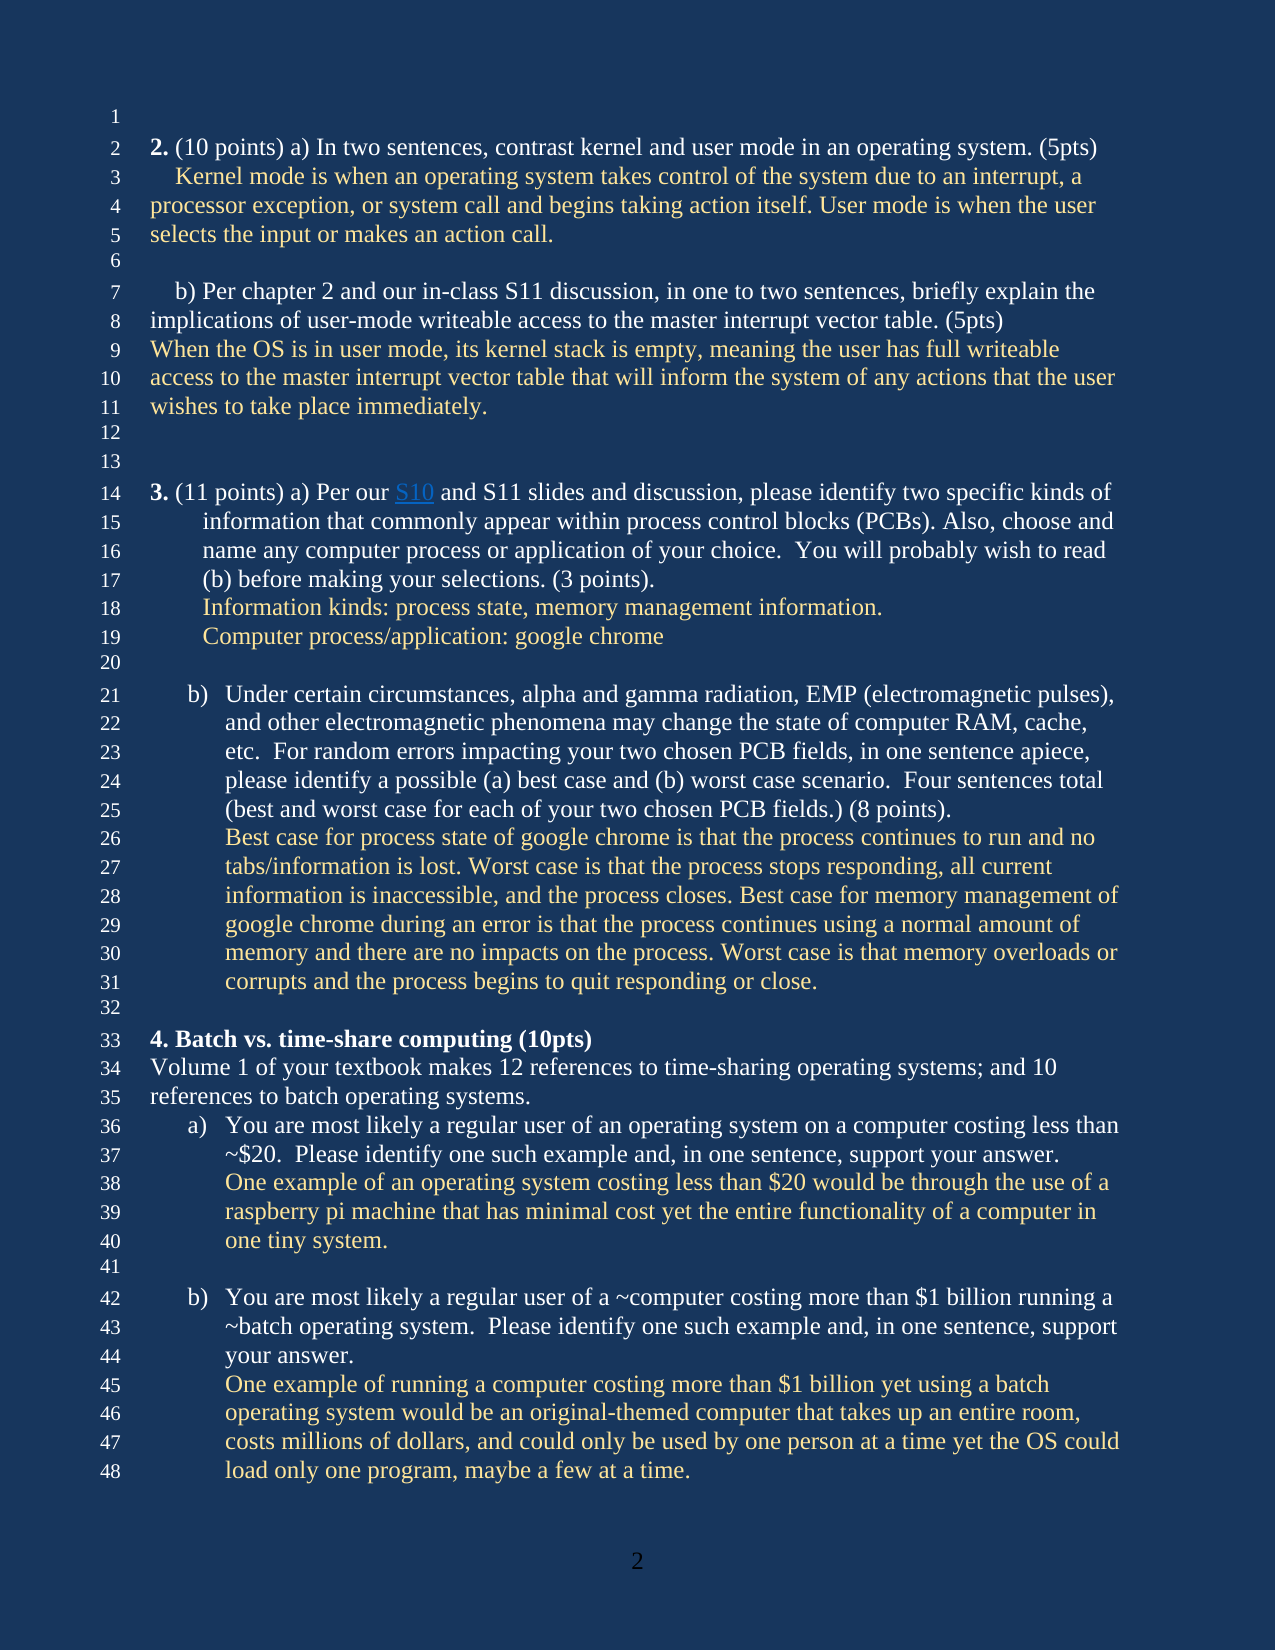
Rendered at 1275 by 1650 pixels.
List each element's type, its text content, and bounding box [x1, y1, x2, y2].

list You are most likely a regular user of an operating system on a computer costing less than ~$20. Please identify one such example and, in one sentence, support your answer. [187, 1110, 1125, 1167]
text Information kinds: process state, memory management information. [150, 592, 1125, 621]
list You are most likely a regular user of a ~computer costing more than $1 billion running a ~batch operating system. Please identify one such example and, in one sentence, support your answer. [187, 1282, 1125, 1369]
text Computer process/application: google chrome [150, 621, 1125, 650]
text Kernel mode is when an operating system takes control of the system due to an interrupt, a processor exception, or system call and begins taking action itself. User mode is when the user selects the input or makes an action call. [150, 161, 1125, 247]
list Under certain circumstances, alpha and gamma radiation, EMP (electromagnetic pulses), and other electromagnetic phenomena may change the state of computer RAM, cache, etc. For random errors impacting your two chosen PCB fields, in one sentence apiece, please identify a possible (a) best case and (b) worst case scenario. Four sentences total (best and worst case for each of your two chosen PCB fields.) (8 points). [187, 679, 1125, 822]
text Best case for process state of google chrome is that the process continues to run and no tabs/information is lost. Worst case is that the process stops responding, all current information is inaccessible, and the process closes. Best case for memory management of google chrome during an error is that the process continues using a normal amount of memory and there are no impacts on the process. Worst case is that memory overloads or corrupts and the process begins to quit responding or close. [225, 822, 1125, 995]
text Volume 1 of your textbook makes 12 references to time-sharing operating systems; and 10 references to batch operating systems. [150, 1052, 1125, 1110]
text 2. (10 points) a) In two sentences, contrast kernel and user mode in an operating system. (5pts) [150, 132, 1125, 161]
text b) Per chapter 2 and our in-class S11 discussion, in one to two sentences, briefly explain the implications of user-mode writeable access to the master interrupt vector table. (5pts) [150, 276, 1125, 334]
text 3. (11 points) a) Per our S10 and S11 slides and discussion, please identify two specific kinds of information that commonly appear within process control blocks (PCBs). Also, choose and name any computer process or application of your choice. You will probably wish to read (b) before making your selections. (3 points). [150, 477, 1125, 592]
text One example of running a computer costing more than $1 billion yet using a batch operating system would be an original-themed computer that takes up an entire room, costs millions of dollars, and could only be used by one person at a time yet the OS could load only one program, maybe a few at a time. [225, 1369, 1125, 1484]
text When the OS is in user mode, its kernel stack is empty, meaning the user has full writeable access to the master interrupt vector table that will inform the system of any actions that the user wishes to take place immediately. [150, 334, 1125, 420]
text One example of an operating system costing less than $20 would be through the use of a raspberry pi machine that has minimal cost yet the entire functionality of a computer in one tiny system. [225, 1167, 1125, 1254]
text 4. Batch vs. time-share computing (10pts) [150, 1024, 1125, 1052]
